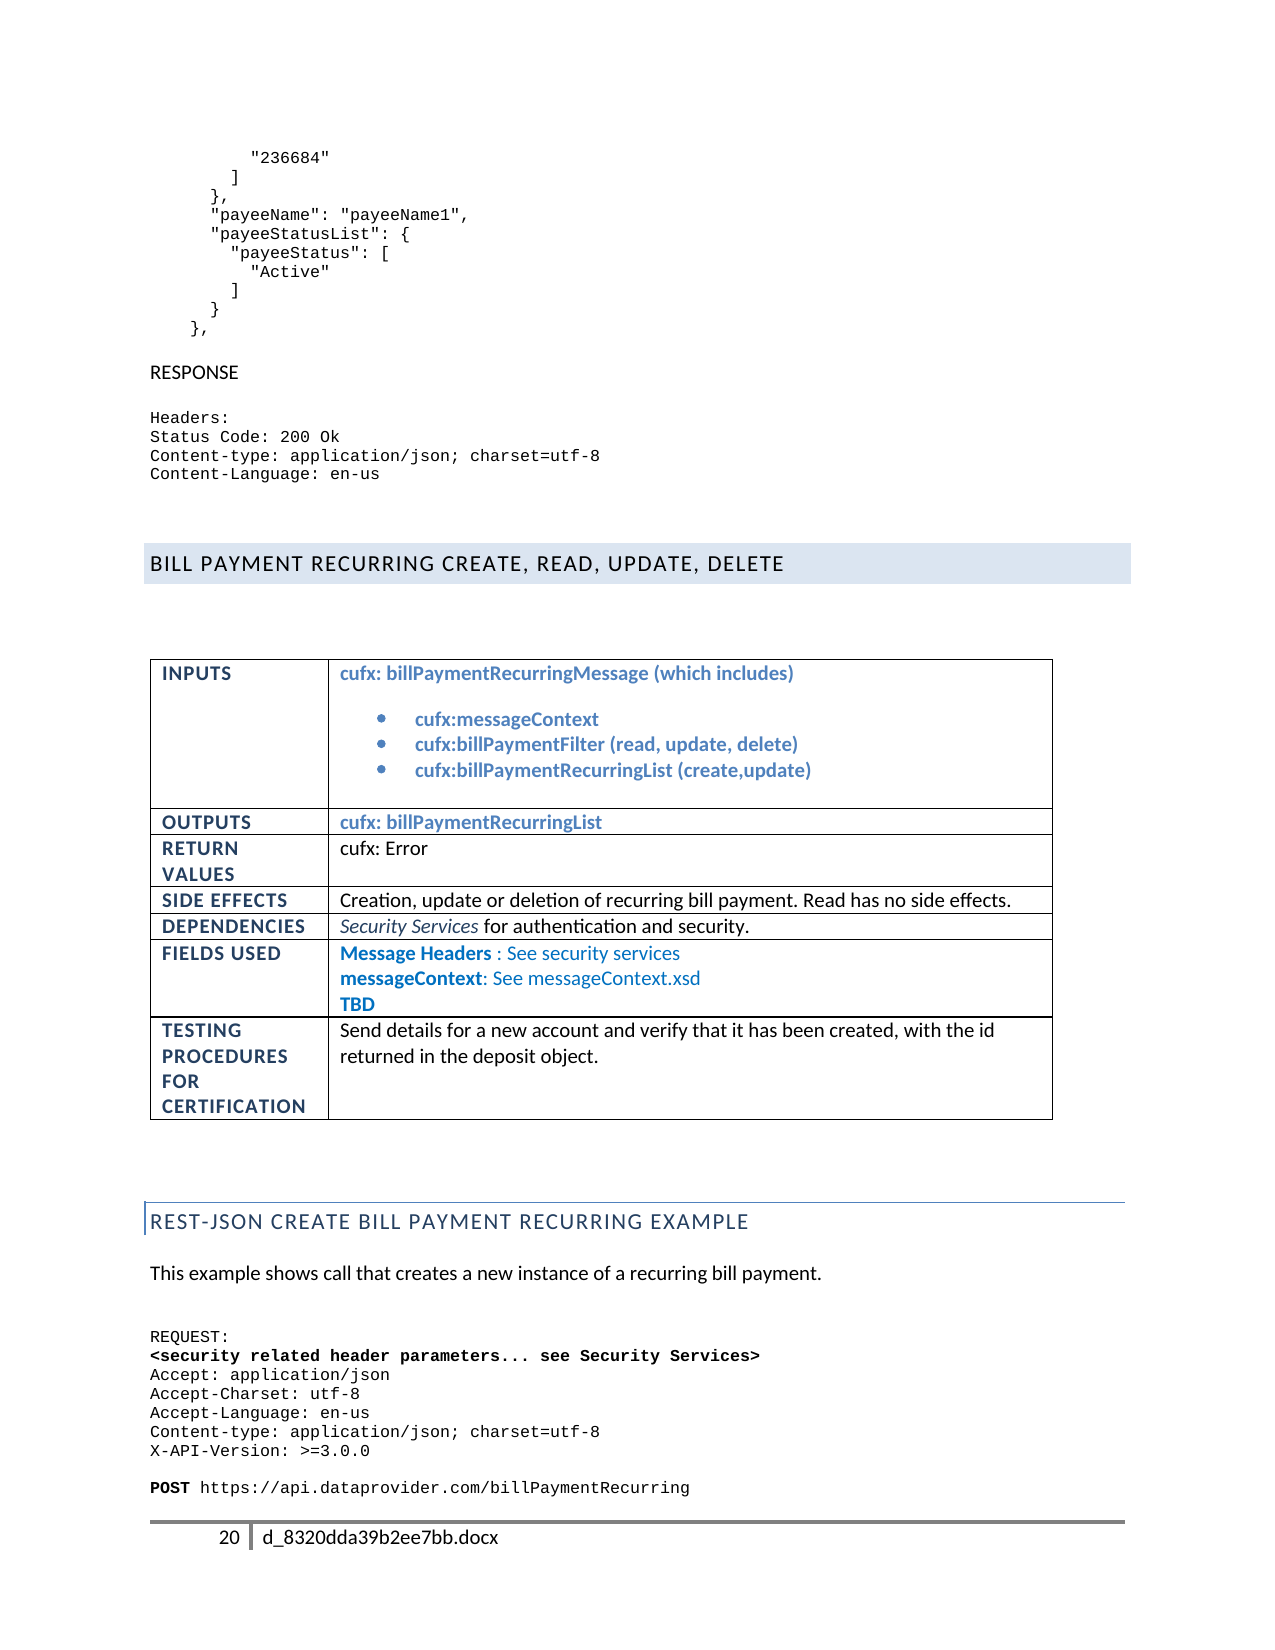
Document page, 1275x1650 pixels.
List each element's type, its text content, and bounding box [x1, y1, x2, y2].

text "payeeStatus": [ [150, 244, 1125, 263]
table_cell Send details for a new account and verify that it has been created, with the id returned in the deposit object. [329, 1018, 1052, 1119]
text "payeeStatusList": { [150, 225, 1125, 244]
table_cell Security Services for authentication and security. [329, 914, 1052, 939]
text Accept-Language: en-us [150, 1404, 1125, 1423]
table_cell Dependencies [151, 914, 328, 939]
table_header INPUTS [151, 660, 328, 808]
text } [150, 301, 1125, 320]
text "Active" [150, 263, 1125, 282]
text Accept-Charset: utf-8 [150, 1386, 1125, 1404]
text POST https://api.dataprovider.com/billPaymentRecurring [150, 1480, 1125, 1499]
subtitle REST-JSON CREATE BILL PAYMENT RECURRING EXAMPLE [146, 1203, 1125, 1235]
text Content-Language: en-us [150, 466, 1125, 485]
text <security related header parameters... see Security Services> [150, 1348, 1125, 1367]
table_cell Message Headers : See security services messageContext: See messageContext.xsd TBD [329, 940, 1052, 1016]
table_cell Testing Procedures for Certification [151, 1018, 328, 1119]
text X-API-Version: >=3.0.0 [150, 1442, 1125, 1461]
table_cell cufx: billPaymentRecurringList [329, 809, 1052, 834]
table_header cufx: billPaymentRecurringMessage (which includes) cufx:messageContext cufx:billPaymentFilter (read, update, delete) cufx:billPaymentRecurringList (create,update) [329, 660, 1052, 808]
table_cell Creation, update or deletion of recurring bill payment. Read has no side effects. [329, 887, 1052, 913]
text Content-type: application/json; charset=utf-8 [150, 1423, 1125, 1442]
text This example shows call that creates a new instance of a recurring bill payment. [150, 1260, 1125, 1286]
table_cell cufx: Error [329, 835, 1052, 886]
text REQUEST: [150, 1329, 1125, 1348]
text Headers: [150, 409, 1125, 428]
text "payeeName": "payeeName1", [150, 207, 1125, 225]
text "236684" [150, 150, 1125, 169]
table_cell Outputs [151, 809, 328, 834]
text }, [150, 188, 1125, 207]
text Accept: application/json [150, 1367, 1125, 1386]
table_cell Fields used [151, 940, 328, 1016]
text }, [150, 320, 1125, 338]
text Content-type: application/json; charset=utf-8 [150, 447, 1125, 466]
subtitle Bill PAYMEnT RECURRING CREATE, READ, UPDATE, DELETE [150, 550, 1125, 578]
table_cell Side Effects [151, 887, 328, 913]
table_cell Return Values [151, 835, 328, 886]
text Status Code: 200 Ok [150, 428, 1125, 447]
text ] [150, 169, 1125, 188]
text RESPONSE [150, 359, 1125, 385]
text ] [150, 282, 1125, 301]
